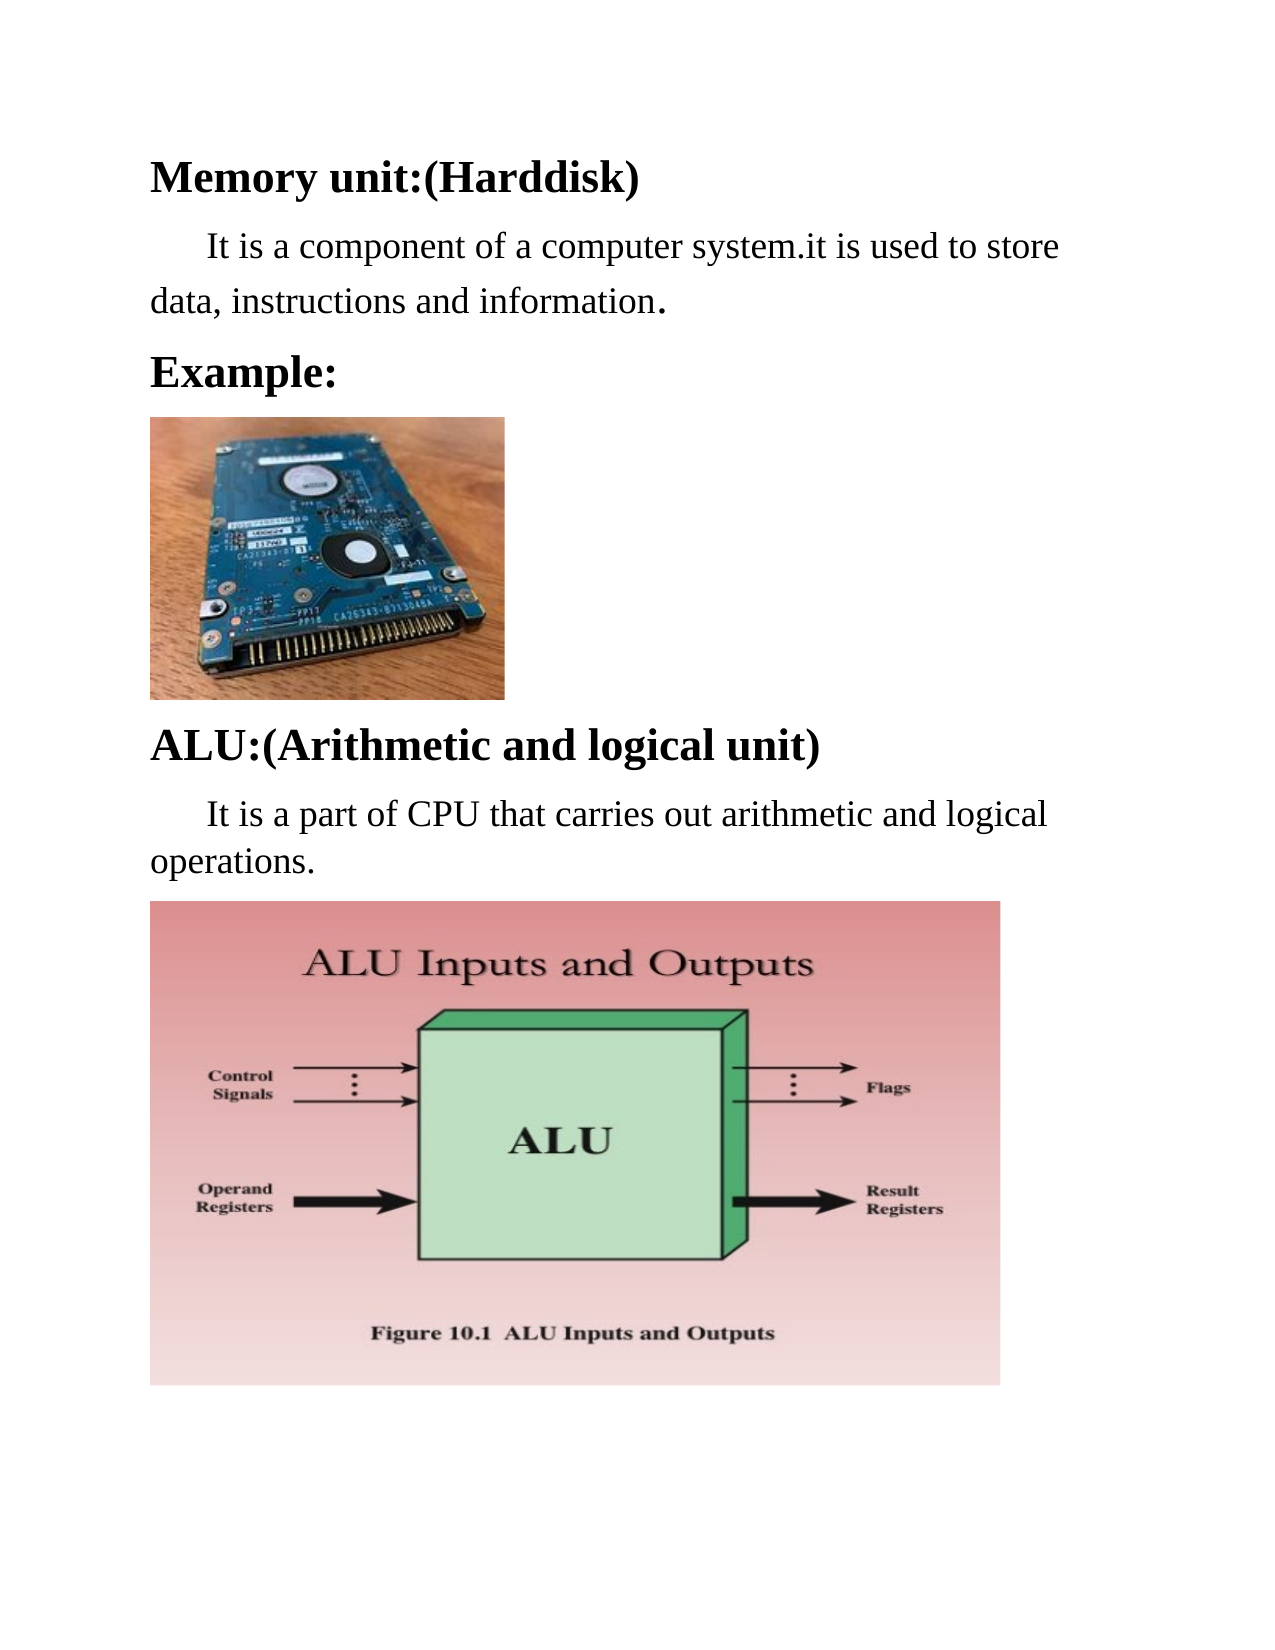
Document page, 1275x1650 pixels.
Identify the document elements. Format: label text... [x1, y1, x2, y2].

text ALU:(Arithmetic and logical unit) [150, 718, 1125, 771]
text Example: [150, 344, 1125, 397]
text It is a component of a computer system.it is used to store data, instructions and information. [150, 223, 1125, 323]
text It is a part of CPU that carries out arithmetic and logical operations. [150, 792, 1125, 881]
picture [150, 417, 505, 700]
text Memory unit:(Harddisk) [150, 150, 1125, 203]
picture [150, 901, 1001, 1386]
